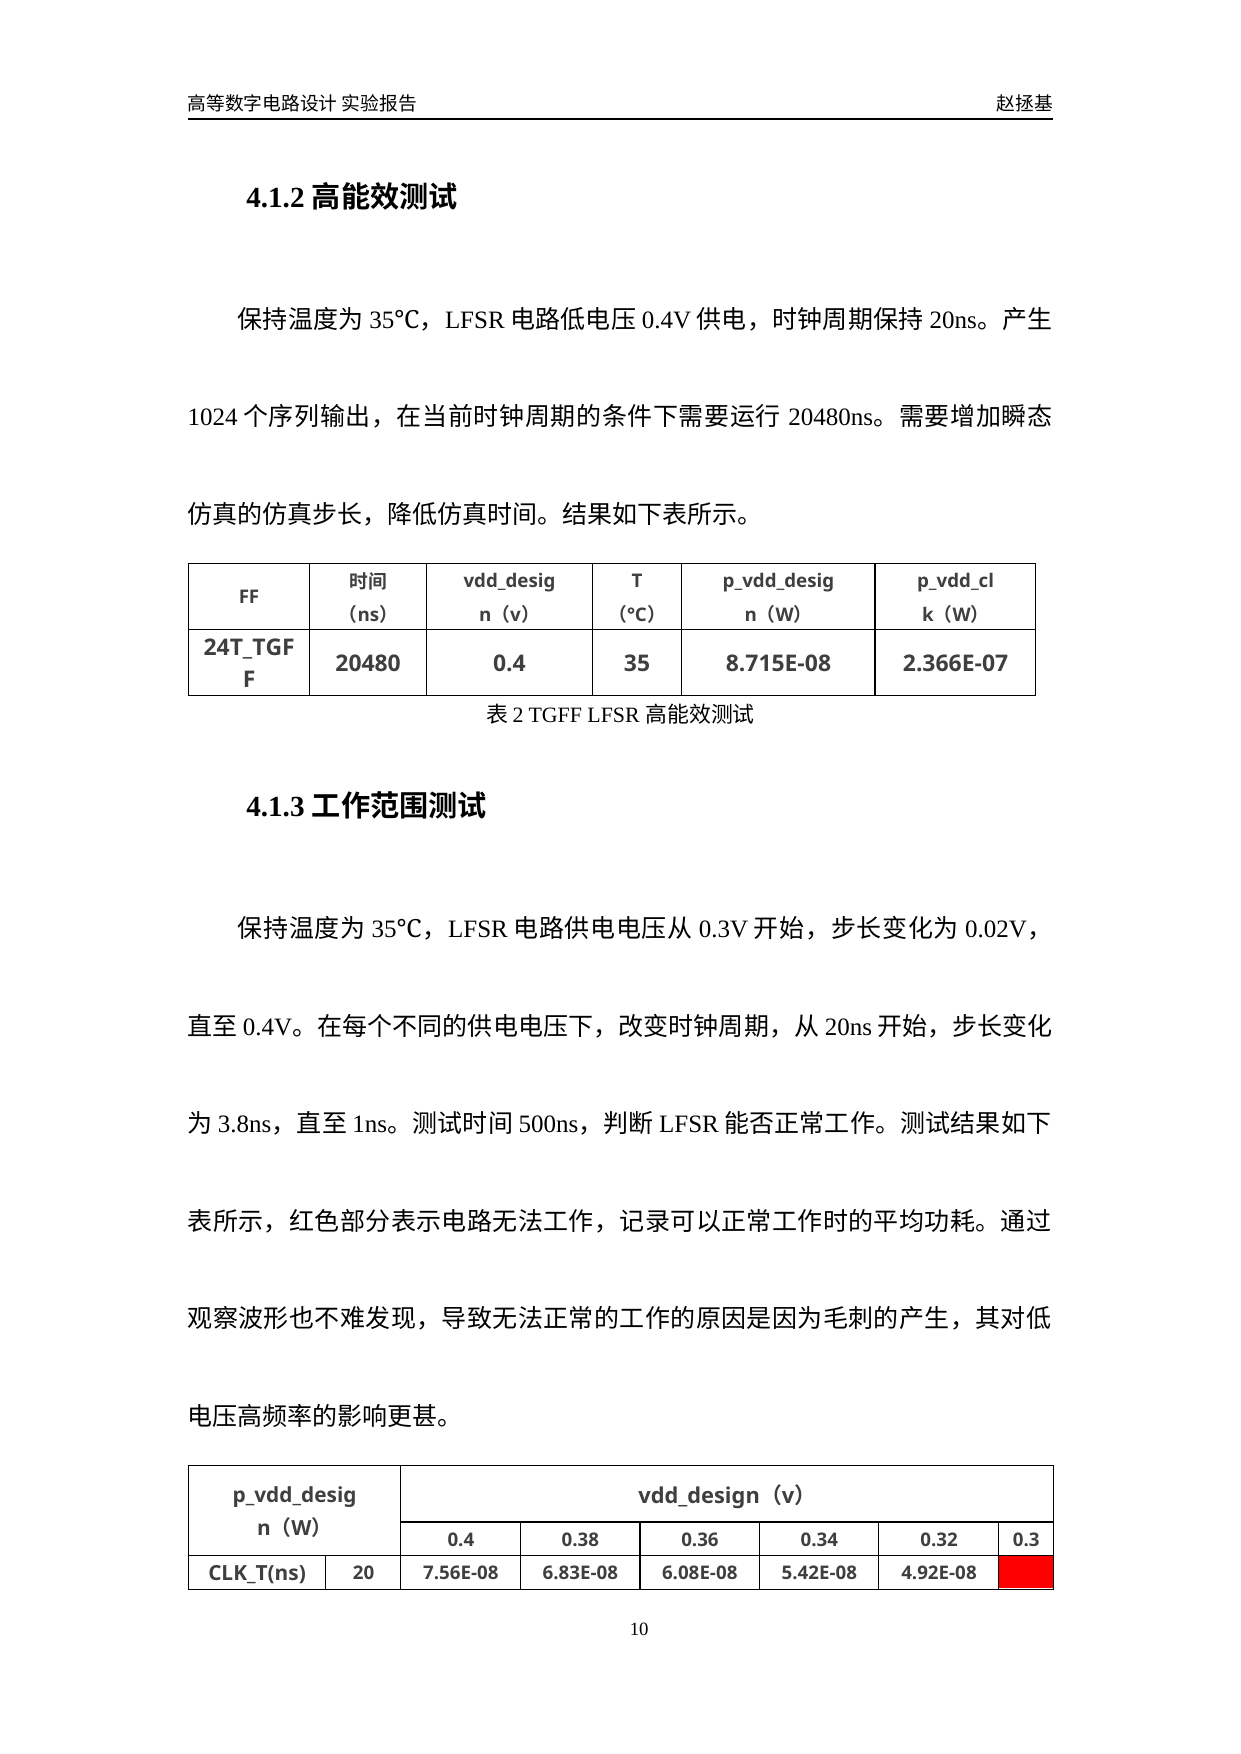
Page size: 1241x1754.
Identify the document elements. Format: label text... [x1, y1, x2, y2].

table_cell 0.36 [641, 1523, 759, 1555]
table_cell CLK_T(ns) [189, 1556, 325, 1588]
table_cell 0.4 [401, 1523, 520, 1555]
table_cell 24T_TGFF [189, 630, 309, 695]
table_header vdd_design（v） [427, 564, 592, 629]
text 保持温度为35℃，LFSR电路供电电压从0.3V开始，步长变化为0.02V，直至0.4V。在每个不同的供电电压下，改变时钟周期，从20ns开始，步长变化为3.8ns，直至1ns。测试时间500ns，判断LFSR能否正常工作。测试结果如下表所示，红色部分表示电路无法工作，记录可以正常工作时的平均功耗。通过观察波形也不难发现，导致无法正常的工作的原因是因为毛刺的产生，其对低电压高频率的影响更甚。 [187, 894, 1053, 1447]
table_cell 7.56E-08 [401, 1556, 520, 1588]
table_cell [999, 1556, 1053, 1588]
table_cell 6.08E-08 [641, 1556, 759, 1588]
table_cell 2.366E-07 [876, 630, 1035, 695]
subtitle 4.1.3 工作范围测试 [187, 772, 1053, 837]
text 保持温度为35℃，LFSR电路低电压0.4V供电，时钟周期保持20ns。产生1024个序列输出，在当前时钟周期的条件下需要运行20480ns。需要增加瞬态仿真的仿真步长，降低仿真时间。结果如下表所示。 [187, 285, 1053, 545]
table_cell 4.92E-08 [879, 1556, 998, 1588]
table_cell 0.34 [760, 1523, 878, 1555]
text 表 2 TGFF LFSR 高能效测试 [187, 696, 1053, 729]
table_header p_vdd_design（W） [189, 1466, 400, 1555]
table_cell 35 [593, 630, 681, 695]
table_cell 5.42E-08 [760, 1556, 878, 1588]
table_cell 20480 [310, 630, 426, 695]
table_cell 6.83E-08 [521, 1556, 639, 1588]
table_header p_vdd_clk（W） [876, 564, 1035, 629]
table_header T（°C） [593, 564, 681, 629]
table_cell 0.32 [879, 1523, 998, 1555]
table_cell 0.3 [999, 1523, 1053, 1555]
subtitle 4.1.2 高能效测试 [187, 162, 1053, 227]
table_cell 0.38 [521, 1523, 639, 1555]
table_cell 8.715E-08 [682, 630, 874, 695]
table_header p_vdd_design（W） [682, 564, 874, 629]
table_header 时间（ns） [310, 564, 426, 629]
table_header vdd_design（v） [401, 1466, 1053, 1521]
table_header FF [189, 564, 309, 629]
table_cell 20 [326, 1556, 400, 1588]
table_cell 0.4 [427, 630, 592, 695]
